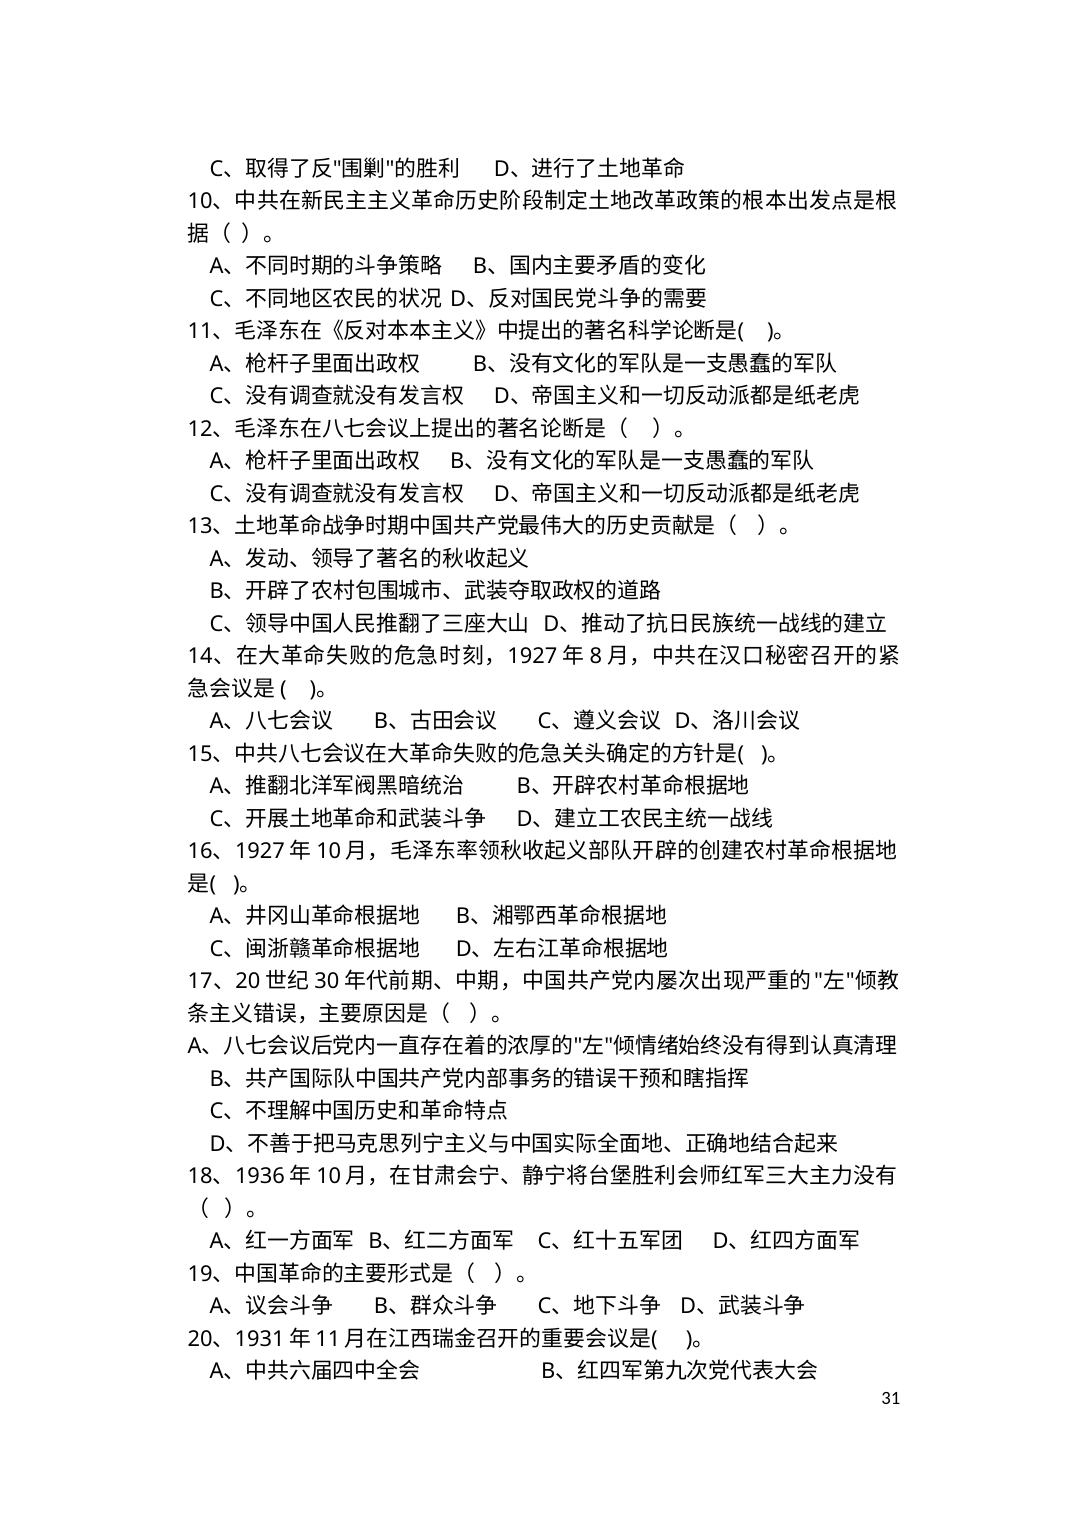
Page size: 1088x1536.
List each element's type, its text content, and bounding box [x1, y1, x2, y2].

text A、井冈山革命根据地 B、湘鄂西革命根据地 [187, 898, 900, 930]
text B、开辟了农村包围城市、武装夺取政权的道路 [187, 573, 900, 605]
text A、八七会议后党内一直存在着的浓厚的"左"倾情绪始终没有得到认真清理 [187, 1028, 900, 1060]
text A、中共六届四中全会 B、红四军第九次党代表大会 [187, 1353, 900, 1385]
text C、不理解中国历史和革命特点 [187, 1093, 900, 1125]
text 13、土地革命战争时期中国共产党最伟大的历史贡献是（ ）。 [187, 508, 900, 540]
text 16、1927年10月，毛泽东率领秋收起义部队开辟的创建农村革命根据地是( )。 [187, 833, 900, 898]
text 10、中共在新民主主义革命历史阶段制定土地改革政策的根本出发点是根据（ ）。 [187, 183, 900, 248]
text C、闽浙赣革命根据地 D、左右江革命根据地 [187, 930, 900, 963]
text A、红一方面军 B、红二方面军 C、红十五军团 D、红四方面军 [187, 1223, 900, 1255]
text C、取得了反"围剿"的胜利 D、进行了土地革命 [187, 150, 900, 183]
text C、不同地区农民的状况 D、反对国民党斗争的需要 [187, 280, 900, 313]
text A、议会斗争 B、群众斗争 C、地下斗争 D、武装斗争 [187, 1288, 900, 1320]
text 15、中共八七会议在大革命失败的危急关头确定的方针是( )。 [187, 735, 900, 768]
text A、枪杆子里面出政权 B、没有文化的军队是一支愚蠢的军队 [187, 345, 900, 378]
text D、不善于把马克思列宁主义与中国实际全面地、正确地结合起来 [187, 1125, 900, 1158]
text A、推翻北洋军阀黑暗统治 B、开辟农村革命根据地 [187, 768, 900, 800]
text 17、20世纪30年代前期、中期，中国共产党内屡次出现严重的"左"倾教条主义错误，主要原因是（ ）。 [187, 963, 900, 1028]
text C、开展土地革命和武装斗争 D、建立工农民主统一战线 [187, 800, 900, 833]
text C、领导中国人民推翻了三座大山 D、推动了抗日民族统一战线的建立 [187, 605, 900, 638]
text 19、中国革命的主要形式是（ ）。 [187, 1255, 900, 1288]
text 12、毛泽东在八七会议上提出的著名论断是（ ）。 [187, 410, 900, 443]
text 18、1936年10月，在甘肃会宁、静宁将台堡胜利会师红军三大主力没有（ ）。 [187, 1158, 900, 1223]
text C、没有调查就没有发言权 D、帝国主义和一切反动派都是纸老虎 [187, 475, 900, 508]
text A、八七会议 B、古田会议 C、遵义会议 D、洛川会议 [187, 703, 900, 735]
text 14、在大革命失败的危急时刻，1927年8月，中共在汉口秘密召开的紧急会议是 ( )。 [187, 638, 900, 703]
text B、共产国际队中国共产党内部事务的错误干预和瞎指挥 [187, 1060, 900, 1093]
text 11、毛泽东在《反对本本主义》中提出的著名科学论断是( )。 [187, 313, 900, 345]
text A、枪杆子里面出政权 B、没有文化的军队是一支愚蠢的军队 [187, 443, 900, 475]
text C、没有调查就没有发言权 D、帝国主义和一切反动派都是纸老虎 [187, 378, 900, 410]
text 20、1931年11月在江西瑞金召开的重要会议是( )。 [187, 1320, 900, 1353]
text A、发动、领导了著名的秋收起义 [187, 540, 900, 573]
text A、不同时期的斗争策略 B、国内主要矛盾的变化 [187, 248, 900, 280]
